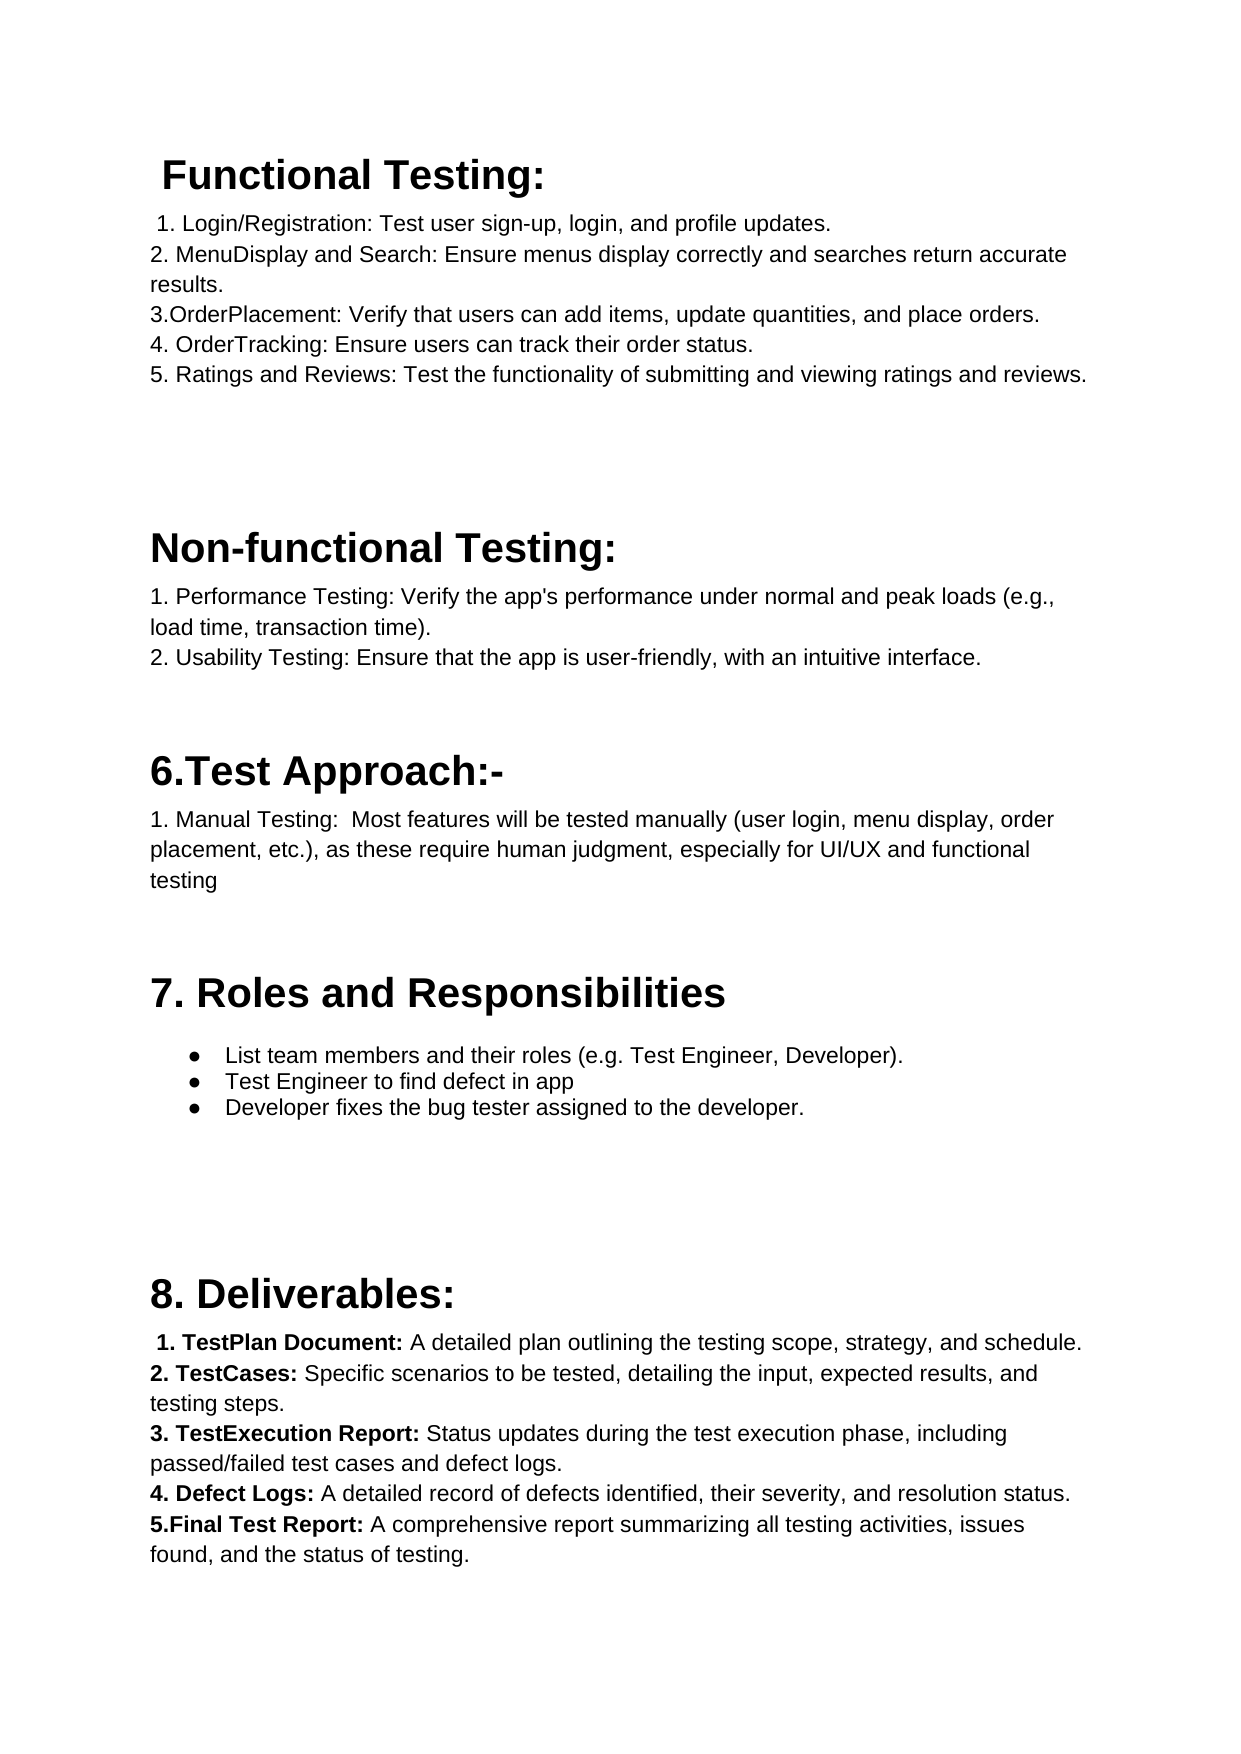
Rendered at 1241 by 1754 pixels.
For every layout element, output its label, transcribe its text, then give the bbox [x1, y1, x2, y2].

text 2. MenuDisplay and Search: Ensure menus display correctly and searches return accurate results. [150, 241, 1090, 297]
list Test Engineer to find defect in app [187, 1068, 1090, 1094]
subtitle 8. Deliverables: [150, 1269, 1090, 1317]
text 5. Ratings and Reviews: Test the functionality of submitting and viewing ratings and reviews. [150, 361, 1090, 388]
text 2. TestCases: Specific scenarios to be tested, detailing the input, expected results, and testing steps. [150, 1359, 1090, 1416]
text 1. Manual Testing: Most features will be tested manually (user login, menu display, order placement, etc.), as these require human judgment, especially for UI/UX and functional testing [150, 806, 1090, 893]
text 3.OrderPlacement: Verify that users can add items, update quantities, and place orders. [150, 301, 1090, 327]
text 1. Login/Registration: Test user sign-up, login, and profile updates. [150, 210, 1090, 237]
text 1. Performance Testing: Verify the app's performance under normal and peak loads (e.g., load time, transaction time). [150, 583, 1090, 640]
text 3. TestExecution Report: Status updates during the test execution phase, including passed/failed test cases and defect logs. [150, 1420, 1090, 1477]
text 1. TestPlan Document: A detailed plan outlining the testing scope, strategy, and schedule. [150, 1329, 1090, 1356]
subtitle Non-functional Testing: [150, 523, 1090, 571]
list Developer fixes the bug tester assigned to the developer. [187, 1094, 1090, 1121]
subtitle Functional Testing: [150, 150, 1090, 198]
subtitle 7. Roles and Responsibilities [150, 969, 1090, 1017]
text 2. Usability Testing: Ensure that the app is user-friendly, with an intuitive interface. [150, 644, 1090, 670]
text 5.Final Test Report: A comprehensive report summarizing all testing activities, issues found, and the status of testing. [150, 1511, 1090, 1567]
text 4. OrderTracking: Ensure users can track their order status. [150, 331, 1090, 358]
text 4. Defect Logs: A detailed record of defects identified, their severity, and resolution status. [150, 1480, 1090, 1507]
subtitle 6.Test Approach:- [150, 746, 1090, 794]
list List team members and their roles (e.g. Test Engineer, Developer). [187, 1042, 1090, 1068]
